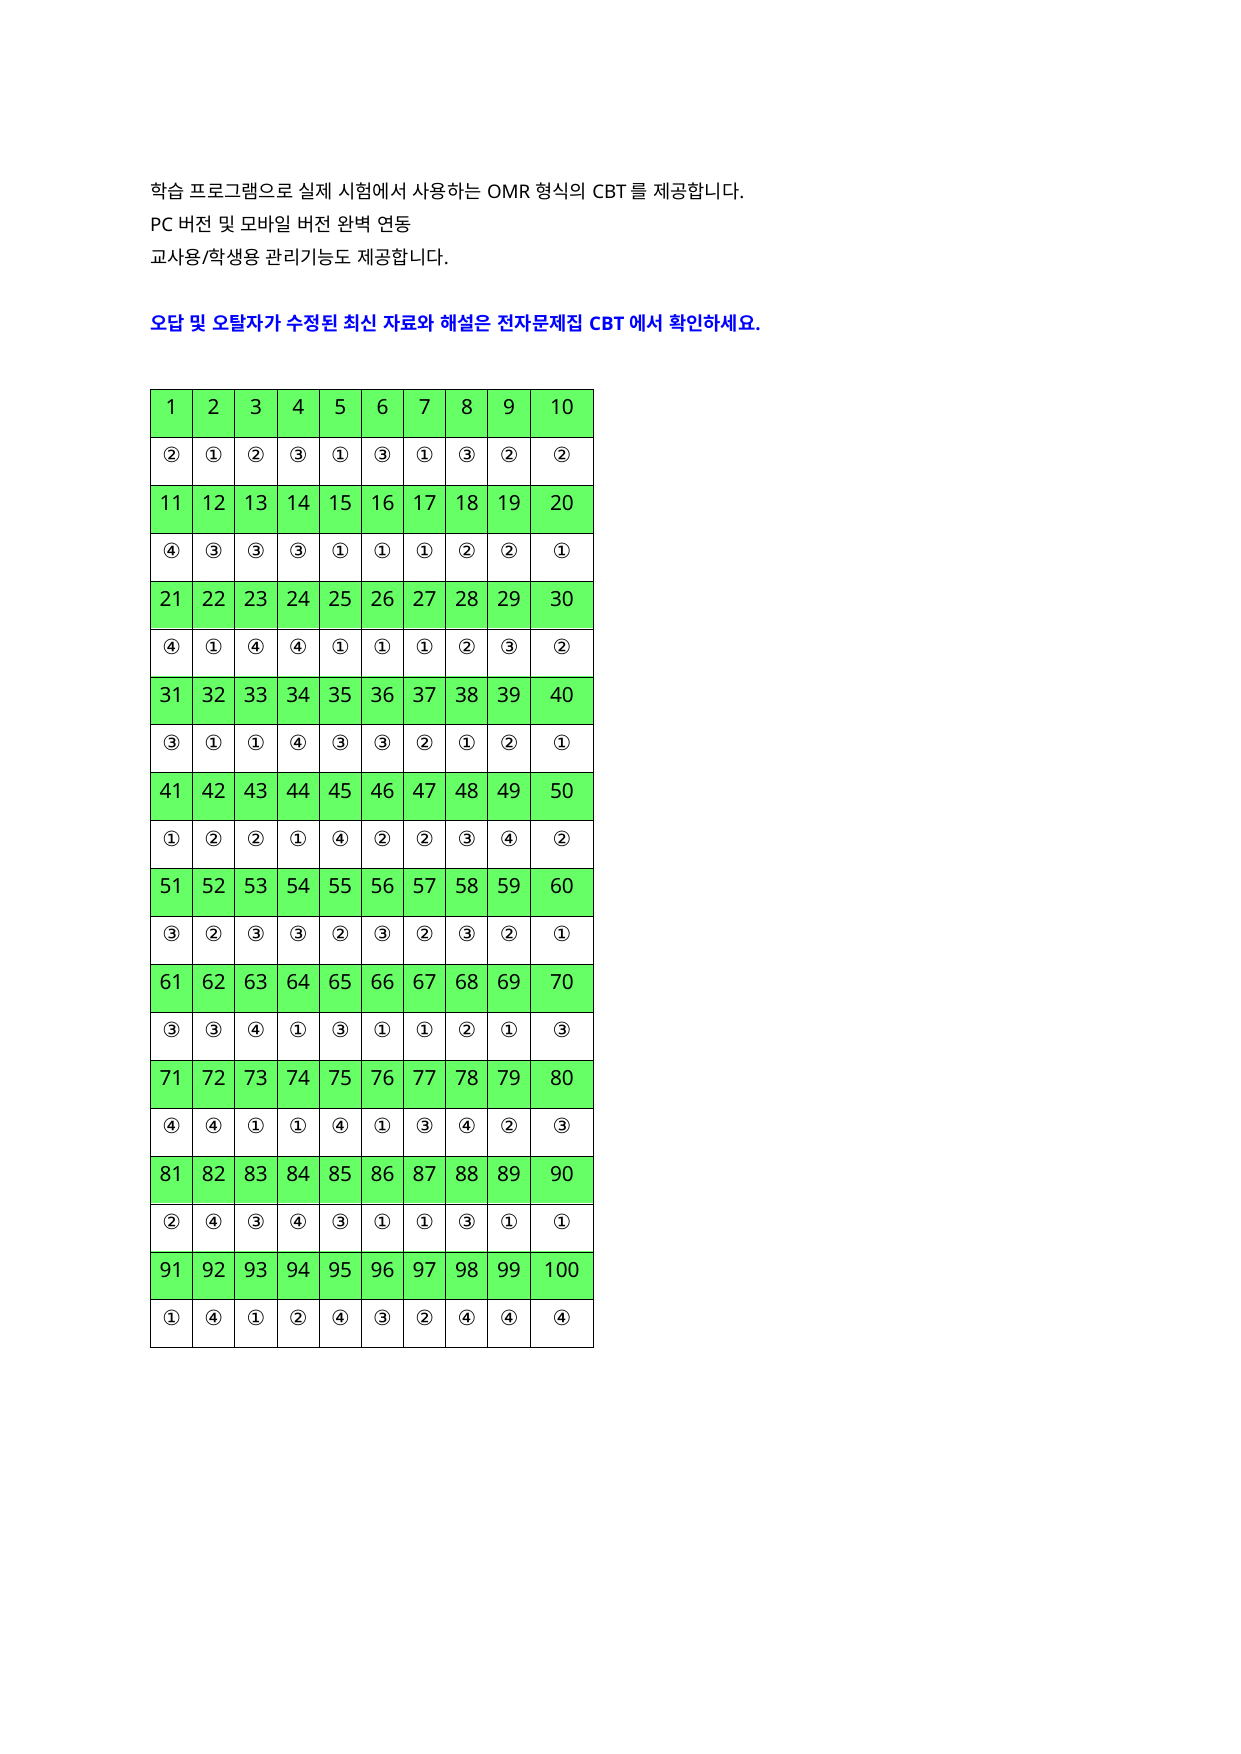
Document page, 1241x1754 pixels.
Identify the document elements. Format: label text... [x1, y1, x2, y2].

table_cell 27 [404, 582, 445, 628]
table_cell 94 [278, 1253, 319, 1299]
table_cell 29 [488, 582, 530, 628]
table_cell ② [446, 1013, 487, 1060]
table_cell ② [320, 917, 361, 964]
table_cell 41 [151, 773, 192, 820]
table_cell ② [404, 821, 445, 868]
table_cell ① [488, 1205, 530, 1251]
table_cell 42 [193, 773, 234, 820]
table_cell ④ [320, 821, 361, 868]
table_cell ① [151, 1300, 192, 1347]
table_cell 63 [235, 965, 277, 1012]
table_cell 71 [151, 1061, 192, 1108]
table_header 2 [193, 390, 234, 437]
table_cell ② [193, 821, 234, 868]
table_cell ④ [488, 1300, 530, 1347]
table_cell ③ [446, 821, 487, 868]
table_cell ② [404, 725, 445, 772]
table_cell ② [235, 438, 277, 485]
table_cell ④ [193, 1205, 234, 1251]
table_cell ④ [193, 1109, 234, 1156]
table_cell ④ [151, 1109, 192, 1156]
table_cell ① [531, 725, 593, 772]
table_cell 50 [531, 773, 593, 820]
table_cell ① [404, 438, 445, 485]
table_cell 64 [278, 965, 319, 1012]
table_cell 84 [278, 1157, 319, 1203]
table_cell 65 [320, 965, 361, 1012]
table_cell ④ [531, 1300, 593, 1347]
table_cell 55 [320, 869, 361, 916]
table_cell 43 [235, 773, 277, 820]
table_cell ② [278, 1300, 319, 1347]
table_cell ③ [278, 534, 319, 581]
table_cell ④ [446, 1109, 487, 1156]
table_cell ④ [278, 630, 319, 676]
table_cell 22 [193, 582, 234, 628]
table_cell ④ [151, 534, 192, 581]
table_cell ① [151, 821, 192, 868]
table_header 9 [488, 390, 530, 437]
table_cell 51 [151, 869, 192, 916]
table_cell 70 [531, 965, 593, 1012]
table_cell 66 [362, 965, 403, 1012]
table_cell ① [235, 725, 277, 772]
table_cell ① [362, 1013, 403, 1060]
table_cell ③ [362, 1300, 403, 1347]
table_cell ③ [151, 725, 192, 772]
table_cell 62 [193, 965, 234, 1012]
table_header 3 [235, 390, 277, 437]
table_cell ① [531, 1205, 593, 1251]
table_cell 93 [235, 1253, 277, 1299]
table_cell ② [151, 1205, 192, 1251]
table_cell ① [404, 1205, 445, 1251]
table_cell 48 [446, 773, 487, 820]
table_cell ④ [151, 630, 192, 676]
table_header 5 [320, 390, 361, 437]
table_header 6 [362, 390, 403, 437]
table_cell 92 [193, 1253, 234, 1299]
table_cell ① [320, 534, 361, 581]
table_cell 49 [488, 773, 530, 820]
table_cell 39 [488, 678, 530, 724]
table_cell ④ [488, 821, 530, 868]
table_cell 60 [531, 869, 593, 916]
table_cell ③ [446, 917, 487, 964]
table_cell 98 [446, 1253, 487, 1299]
table_cell ① [488, 1013, 530, 1060]
table_cell ① [320, 630, 361, 676]
table_cell ③ [193, 1013, 234, 1060]
table_cell 21 [151, 582, 192, 628]
table_cell ③ [235, 534, 277, 581]
table_cell ② [362, 821, 403, 868]
table_cell ② [488, 438, 530, 485]
table_cell 78 [446, 1061, 487, 1108]
table_cell ① [362, 1109, 403, 1156]
table_cell ② [446, 534, 487, 581]
table_cell ③ [320, 1205, 361, 1251]
table_cell ③ [278, 438, 319, 485]
table_cell ③ [320, 1013, 361, 1060]
table_cell 36 [362, 678, 403, 724]
table_cell ④ [193, 1300, 234, 1347]
table_cell ② [531, 630, 593, 676]
table_cell ② [404, 1300, 445, 1347]
table_header 4 [278, 390, 319, 437]
table_cell ② [531, 821, 593, 868]
table_cell ② [488, 725, 530, 772]
table_cell ③ [362, 438, 403, 485]
table_cell ① [235, 1300, 277, 1347]
table_cell ② [488, 534, 530, 581]
table_header 7 [404, 390, 445, 437]
table_cell 76 [362, 1061, 403, 1108]
table_cell 86 [362, 1157, 403, 1203]
table_cell 96 [362, 1253, 403, 1299]
table_cell 44 [278, 773, 319, 820]
table_cell ③ [320, 725, 361, 772]
table_cell 46 [362, 773, 403, 820]
table_cell 33 [235, 678, 277, 724]
table_cell 17 [404, 486, 445, 533]
table_cell ② [193, 917, 234, 964]
table_cell 68 [446, 965, 487, 1012]
table_cell ① [320, 438, 361, 485]
table_cell 45 [320, 773, 361, 820]
table_cell 80 [531, 1061, 593, 1108]
table_cell 54 [278, 869, 319, 916]
table_cell 69 [488, 965, 530, 1012]
table_cell 24 [278, 582, 319, 628]
table_cell ① [278, 1109, 319, 1156]
table_cell 57 [404, 869, 445, 916]
table_cell 34 [278, 678, 319, 724]
table_cell ① [531, 534, 593, 581]
table_cell ① [193, 630, 234, 676]
table_cell 56 [362, 869, 403, 916]
table_cell 52 [193, 869, 234, 916]
table_cell ② [235, 821, 277, 868]
table_cell 77 [404, 1061, 445, 1108]
table_cell 12 [193, 486, 234, 533]
table_cell 79 [488, 1061, 530, 1108]
table_cell ① [193, 725, 234, 772]
table_cell 97 [404, 1253, 445, 1299]
table_cell ① [362, 630, 403, 676]
table_cell ① [362, 1205, 403, 1251]
table_cell 47 [404, 773, 445, 820]
table_cell 73 [235, 1061, 277, 1108]
table_cell ③ [446, 1205, 487, 1251]
table_cell ③ [404, 1109, 445, 1156]
table_cell ③ [278, 917, 319, 964]
table_header 10 [531, 390, 593, 437]
table_cell ① [193, 438, 234, 485]
table_cell 90 [531, 1157, 593, 1203]
table_cell ② [488, 917, 530, 964]
table_cell 61 [151, 965, 192, 1012]
table_cell ① [235, 1109, 277, 1156]
table_cell 100 [531, 1253, 593, 1299]
table_cell 82 [193, 1157, 234, 1203]
table_cell 74 [278, 1061, 319, 1108]
table_cell 23 [235, 582, 277, 628]
table_cell 13 [235, 486, 277, 533]
table_cell ③ [488, 630, 530, 676]
table_cell ② [488, 1109, 530, 1156]
table_cell 37 [404, 678, 445, 724]
table_cell ③ [362, 917, 403, 964]
table_cell ① [531, 917, 593, 964]
table_cell ④ [235, 1013, 277, 1060]
table_cell ① [446, 725, 487, 772]
table_cell ③ [235, 917, 277, 964]
table_cell 16 [362, 486, 403, 533]
table_cell 18 [446, 486, 487, 533]
table_cell ④ [320, 1109, 361, 1156]
table_cell ① [278, 1013, 319, 1060]
table_cell ① [404, 630, 445, 676]
table_cell ③ [235, 1205, 277, 1251]
table_cell 35 [320, 678, 361, 724]
table_cell ④ [446, 1300, 487, 1347]
table_cell ① [362, 534, 403, 581]
table_cell 28 [446, 582, 487, 628]
table_cell ③ [531, 1109, 593, 1156]
table_header 8 [446, 390, 487, 437]
table_cell ③ [193, 534, 234, 581]
table_cell ② [531, 438, 593, 485]
table_cell 72 [193, 1061, 234, 1108]
table_cell ③ [362, 725, 403, 772]
table_cell 95 [320, 1253, 361, 1299]
table_cell ③ [446, 438, 487, 485]
table_cell 53 [235, 869, 277, 916]
table_cell 19 [488, 486, 530, 533]
table_cell 75 [320, 1061, 361, 1108]
table_cell ④ [320, 1300, 361, 1347]
table_cell 89 [488, 1157, 530, 1203]
table_cell 58 [446, 869, 487, 916]
table_cell ② [404, 917, 445, 964]
table_cell ② [446, 630, 487, 676]
table_cell ④ [278, 725, 319, 772]
table_cell ① [404, 534, 445, 581]
table_cell 15 [320, 486, 361, 533]
table_cell 81 [151, 1157, 192, 1203]
table_cell 11 [151, 486, 192, 533]
table_cell ③ [151, 1013, 192, 1060]
table_cell ④ [235, 630, 277, 676]
table_cell ③ [151, 917, 192, 964]
table_header 1 [151, 390, 192, 437]
table_cell 20 [531, 486, 593, 533]
table_cell 40 [531, 678, 593, 724]
table_cell 38 [446, 678, 487, 724]
table_cell 59 [488, 869, 530, 916]
table_cell 67 [404, 965, 445, 1012]
table_cell 99 [488, 1253, 530, 1299]
table_cell ② [151, 438, 192, 485]
table_cell 26 [362, 582, 403, 628]
table_cell 87 [404, 1157, 445, 1203]
table_cell 25 [320, 582, 361, 628]
table_cell ① [404, 1013, 445, 1060]
table_cell 32 [193, 678, 234, 724]
table_cell ① [278, 821, 319, 868]
table_cell ③ [531, 1013, 593, 1060]
table_cell 31 [151, 678, 192, 724]
table_cell ④ [278, 1205, 319, 1251]
table_cell 88 [446, 1157, 487, 1203]
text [150, 177, 1090, 336]
table_cell 14 [278, 486, 319, 533]
table_cell 30 [531, 582, 593, 628]
table_cell 85 [320, 1157, 361, 1203]
table_cell 83 [235, 1157, 277, 1203]
table_cell 91 [151, 1253, 192, 1299]
